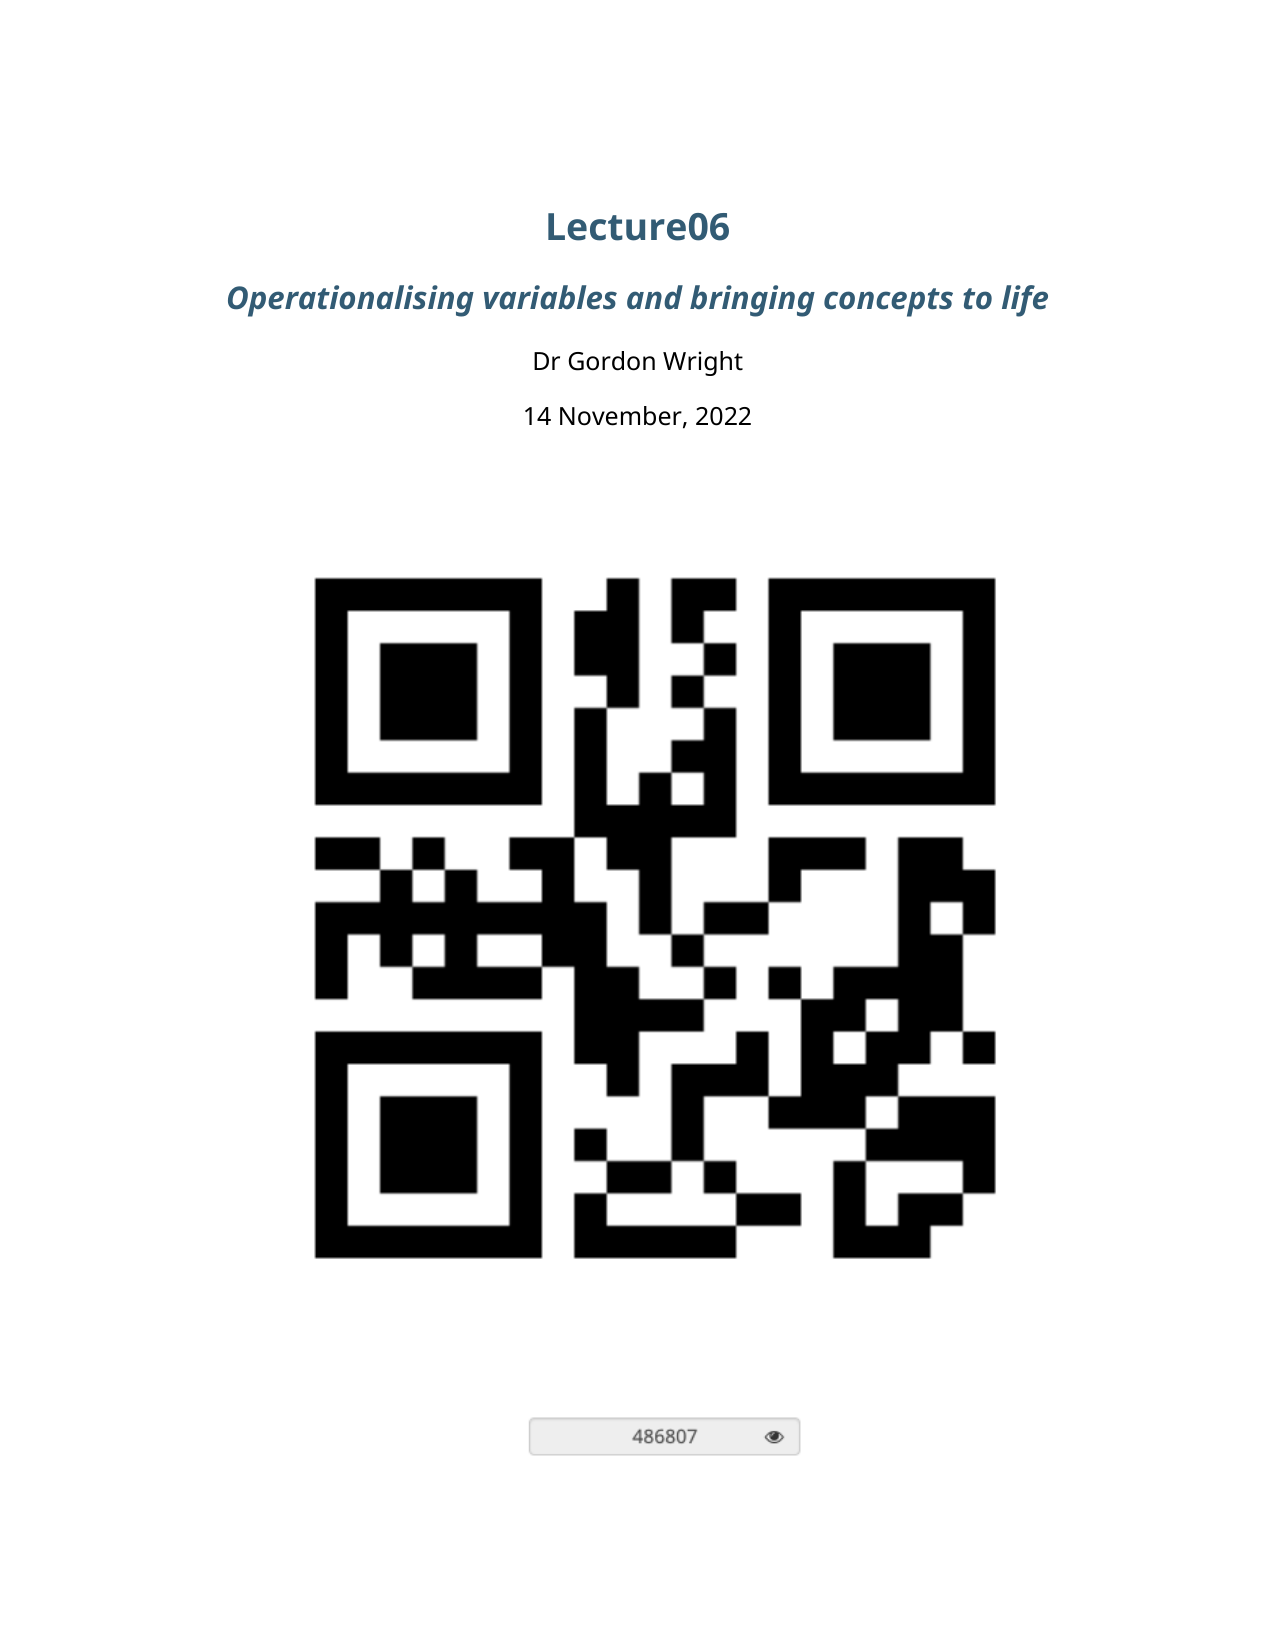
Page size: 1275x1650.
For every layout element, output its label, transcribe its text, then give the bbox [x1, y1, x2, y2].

subtitle Operationalising variables and bringing concepts to life [150, 276, 1125, 319]
text 14 November, 2022 [150, 398, 1125, 433]
title Lecture06 [150, 200, 1125, 251]
text Dr Gordon Wright [150, 344, 1125, 378]
picture [168, 453, 1144, 1476]
